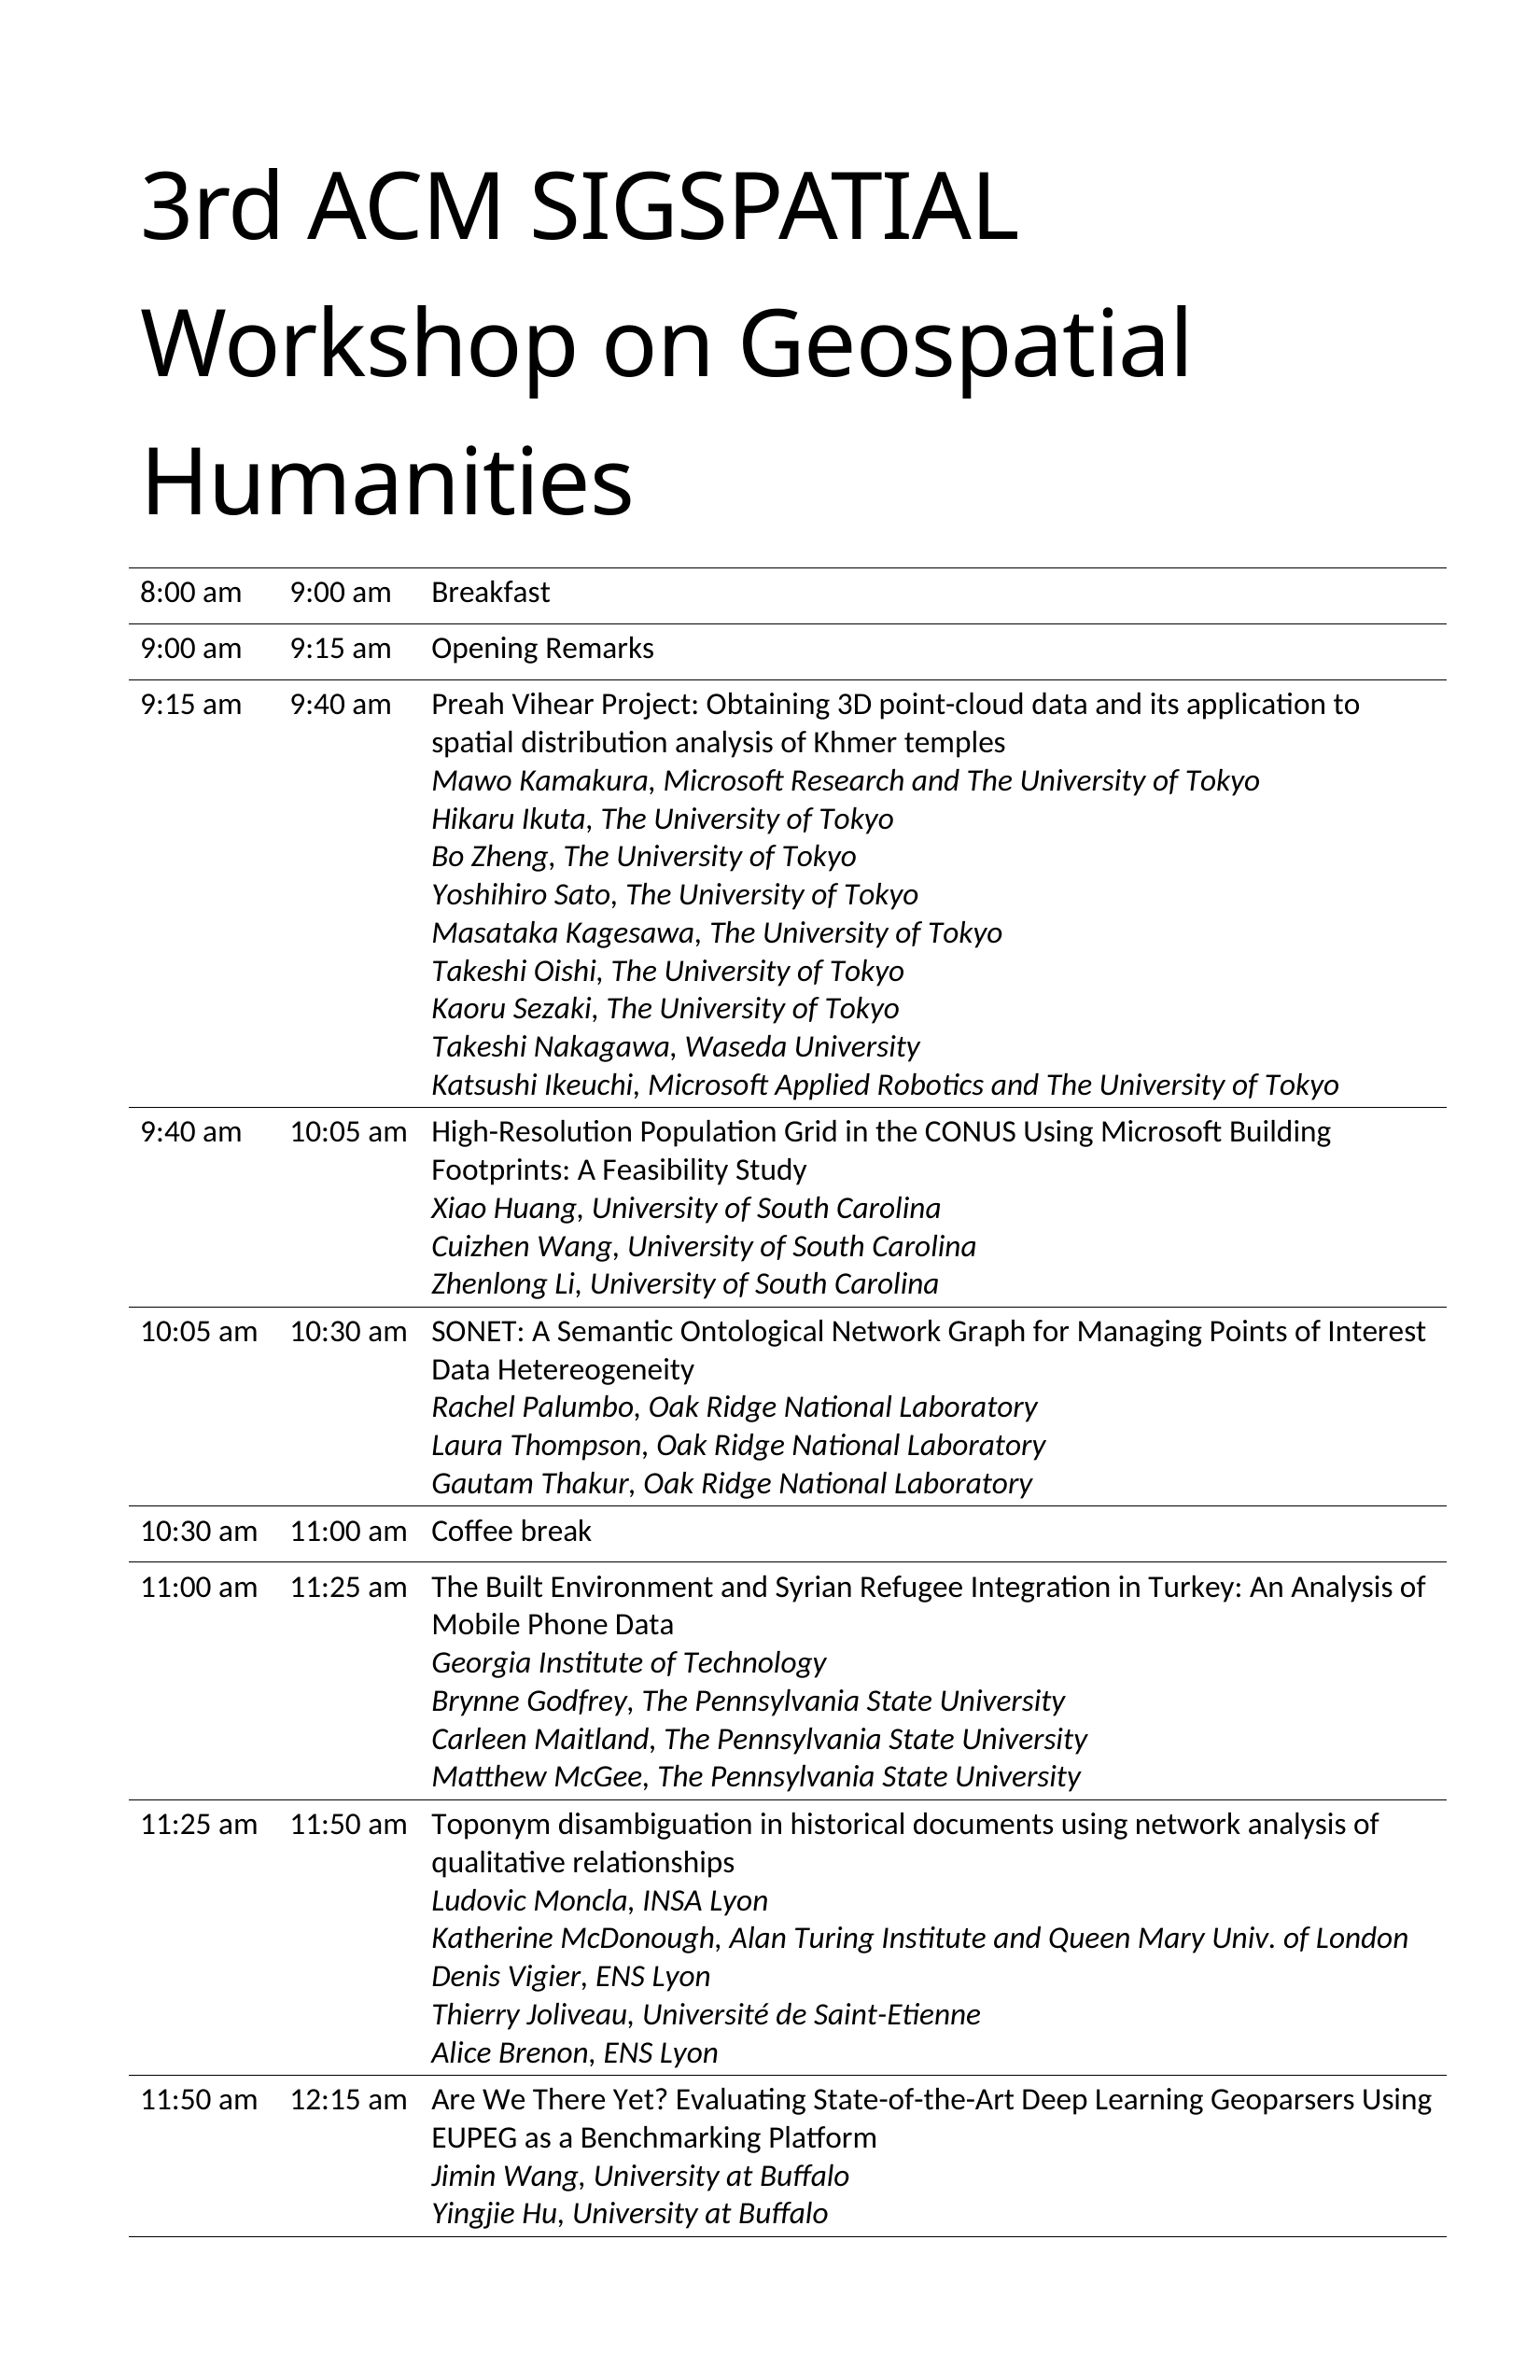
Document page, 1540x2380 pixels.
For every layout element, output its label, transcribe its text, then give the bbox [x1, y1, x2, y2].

table_cell 9:40 am [129, 1108, 278, 1306]
table_cell 10:05 am [278, 1108, 420, 1306]
table_cell Preah Vihear Project: Obtaining 3D point-cloud data and its application to spatial distribution analysis of Khmer temples Mawo Kamakura, Microsoft Research and The University of Tokyo Hikaru Ikuta, The University of Tokyo Bo Zheng, The University of Tokyo Yoshihiro Sato, The University of Tokyo Masataka Kagesawa, The University of Tokyo Takeshi Oishi, The University of Tokyo Kaoru Sezaki, The University of Tokyo Takeshi Nakagawa, Waseda University Katsushi Ikeuchi, Microsoft Applied Robotics and The University of Tokyo [420, 680, 1447, 1107]
table_cell 11:00 am [129, 1562, 278, 1799]
table_cell 9:00 am [129, 624, 278, 679]
table_cell 10:30 am [129, 1506, 278, 1561]
table_cell 9:40 am [278, 680, 420, 1107]
table_cell 11:25 am [278, 1562, 420, 1799]
table_cell Coffee break [420, 1506, 1447, 1561]
table_cell 11:00 am [278, 1506, 420, 1561]
table_cell 9:15 am [278, 624, 420, 679]
table_cell 11:50 am [278, 1800, 420, 2075]
table_cell 10:05 am [129, 1308, 278, 1505]
table_cell 10:30 am [278, 1308, 420, 1505]
table_cell 11:50 am [129, 2076, 278, 2236]
table_cell Opening Remarks [420, 624, 1447, 679]
table_header 9:00 am [278, 568, 420, 623]
table_cell 12:15 am [278, 2076, 420, 2236]
table_cell 11:25 am [129, 1800, 278, 2075]
table_cell Are We There Yet? Evaluating State-of-the-Art Deep Learning Geoparsers Using EUPEG as a Benchmarking Platform Jimin Wang, University at Buffalo Yingjie Hu, University at Buffalo [420, 2076, 1447, 2236]
table_cell The Built Environment and Syrian Refugee Integration in Turkey: An Analysis of Mobile Phone Data Georgia Institute of Technology Brynne Godfrey, The Pennsylvania State University Carleen Maitland, The Pennsylvania State University Matthew McGee, The Pennsylvania State University [420, 1562, 1447, 1799]
table_cell Toponym disambiguation in historical documents using network analysis of qualitative relationships Ludovic Moncla, INSA Lyon Katherine McDonough, Alan Turing Institute and Queen Mary Univ. of London Denis Vigier, ENS Lyon Thierry Joliveau, Université de Saint-Etienne Alice Brenon, ENS Lyon [420, 1800, 1447, 2075]
table_header 8:00 am [129, 568, 278, 623]
text 3rd ACM SIGSPATIAL Workshop on Geospatial Humanities [140, 140, 1400, 541]
table_cell 9:15 am [129, 680, 278, 1107]
table_header Breakfast [420, 568, 1447, 623]
table_cell High-Resolution Population Grid in the CONUS Using Microsoft Building Footprints: A Feasibility Study Xiao Huang, University of South Carolina Cuizhen Wang, University of South Carolina Zhenlong Li, University of South Carolina [420, 1108, 1447, 1306]
table_cell SONET: A Semantic Ontological Network Graph for Managing Points of Interest Data Hetereogeneity Rachel Palumbo, Oak Ridge National Laboratory Laura Thompson, Oak Ridge National Laboratory Gautam Thakur, Oak Ridge National Laboratory [420, 1308, 1447, 1505]
